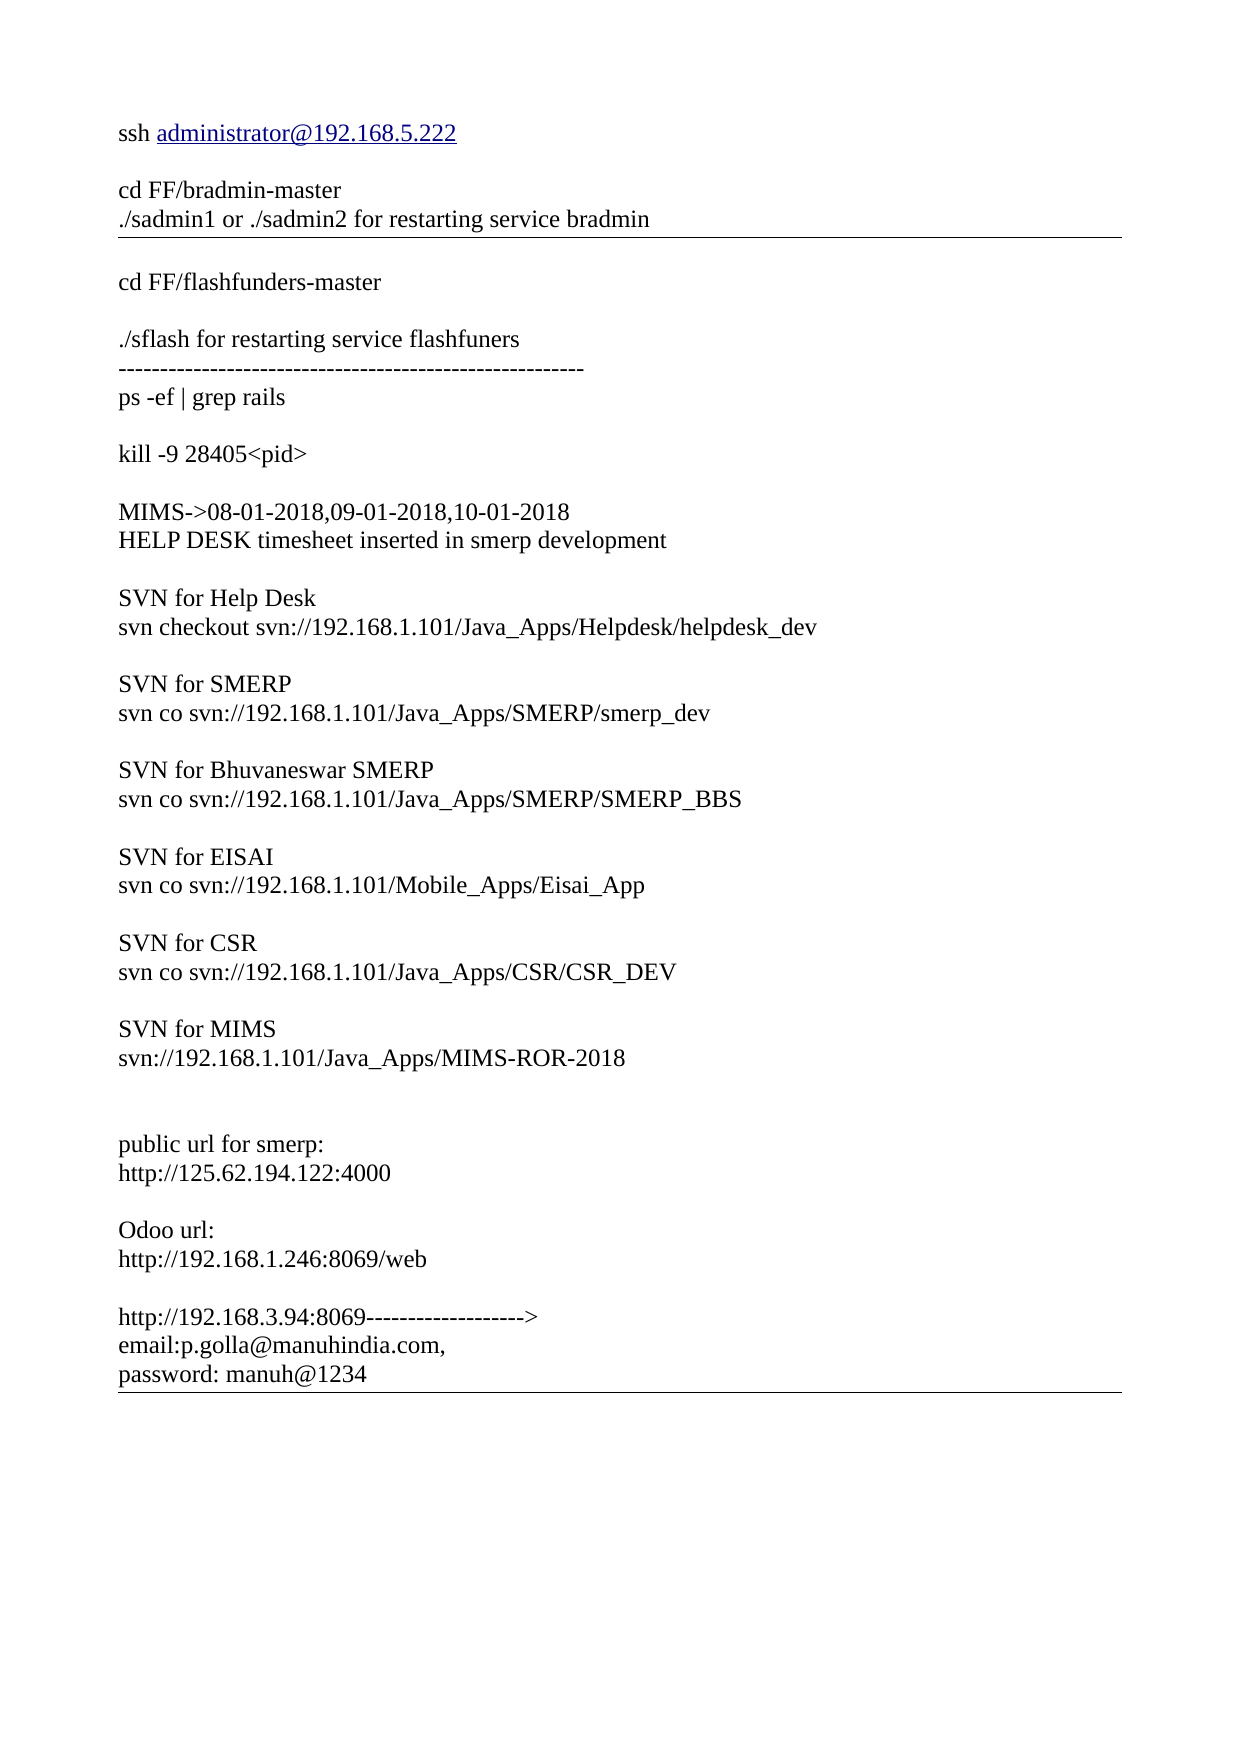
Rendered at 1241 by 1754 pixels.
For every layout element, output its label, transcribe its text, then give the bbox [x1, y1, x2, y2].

text cd FF/bradmin-master [118, 176, 1122, 204]
text email:p.golla@manuhindia.com, [118, 1330, 1122, 1359]
text svn co svn://192.168.1.101/Java_Apps/SMERP/SMERP_BBS [118, 784, 1122, 813]
text SVN for MIMS [118, 1014, 1122, 1043]
text SVN for Bhuvaneswar SMERP [118, 755, 1122, 784]
text svn checkout svn://192.168.1.101/Java_Apps/Helpdesk/helpdesk_dev [118, 612, 1122, 640]
text ./sadmin1 or ./sadmin2 for restarting service bradmin [118, 204, 1122, 237]
text http://125.62.194.122:4000 [118, 1158, 1122, 1187]
text ./sflash for restarting service flashfuners [118, 324, 1122, 353]
text HELP DESK timesheet inserted in smerp development [118, 525, 1122, 554]
text SVN for EISAI [118, 842, 1122, 870]
text cd FF/flashfunders-master [118, 267, 1122, 295]
text http://192.168.1.246:8069/web [118, 1244, 1122, 1273]
text SVN for Help Desk [118, 583, 1122, 612]
text public url for smerp: [118, 1129, 1122, 1158]
text http://192.168.3.94:8069-------------------> [118, 1302, 1122, 1330]
text Odoo url: [118, 1215, 1122, 1244]
text SVN for CSR [118, 928, 1122, 957]
text svn co svn://192.168.1.101/Java_Apps/CSR/CSR_DEV [118, 957, 1122, 985]
text MIMS->08-01-2018,09-01-2018,10-01-2018 [118, 497, 1122, 525]
text -------------------------------------------------------- [118, 353, 1122, 382]
text svn://192.168.1.101/Java_Apps/MIMS-ROR-2018 [118, 1043, 1122, 1072]
text ssh administrator@192.168.5.222 [118, 118, 1122, 147]
text svn co svn://192.168.1.101/Java_Apps/SMERP/smerp_dev [118, 698, 1122, 727]
text kill -9 28405<pid> [118, 439, 1122, 468]
text ps -ef | grep rails [118, 382, 1122, 410]
text svn co svn://192.168.1.101/Mobile_Apps/Eisai_App [118, 870, 1122, 899]
text password: manuh@1234 [118, 1359, 1122, 1392]
text SVN for SMERP [118, 669, 1122, 698]
